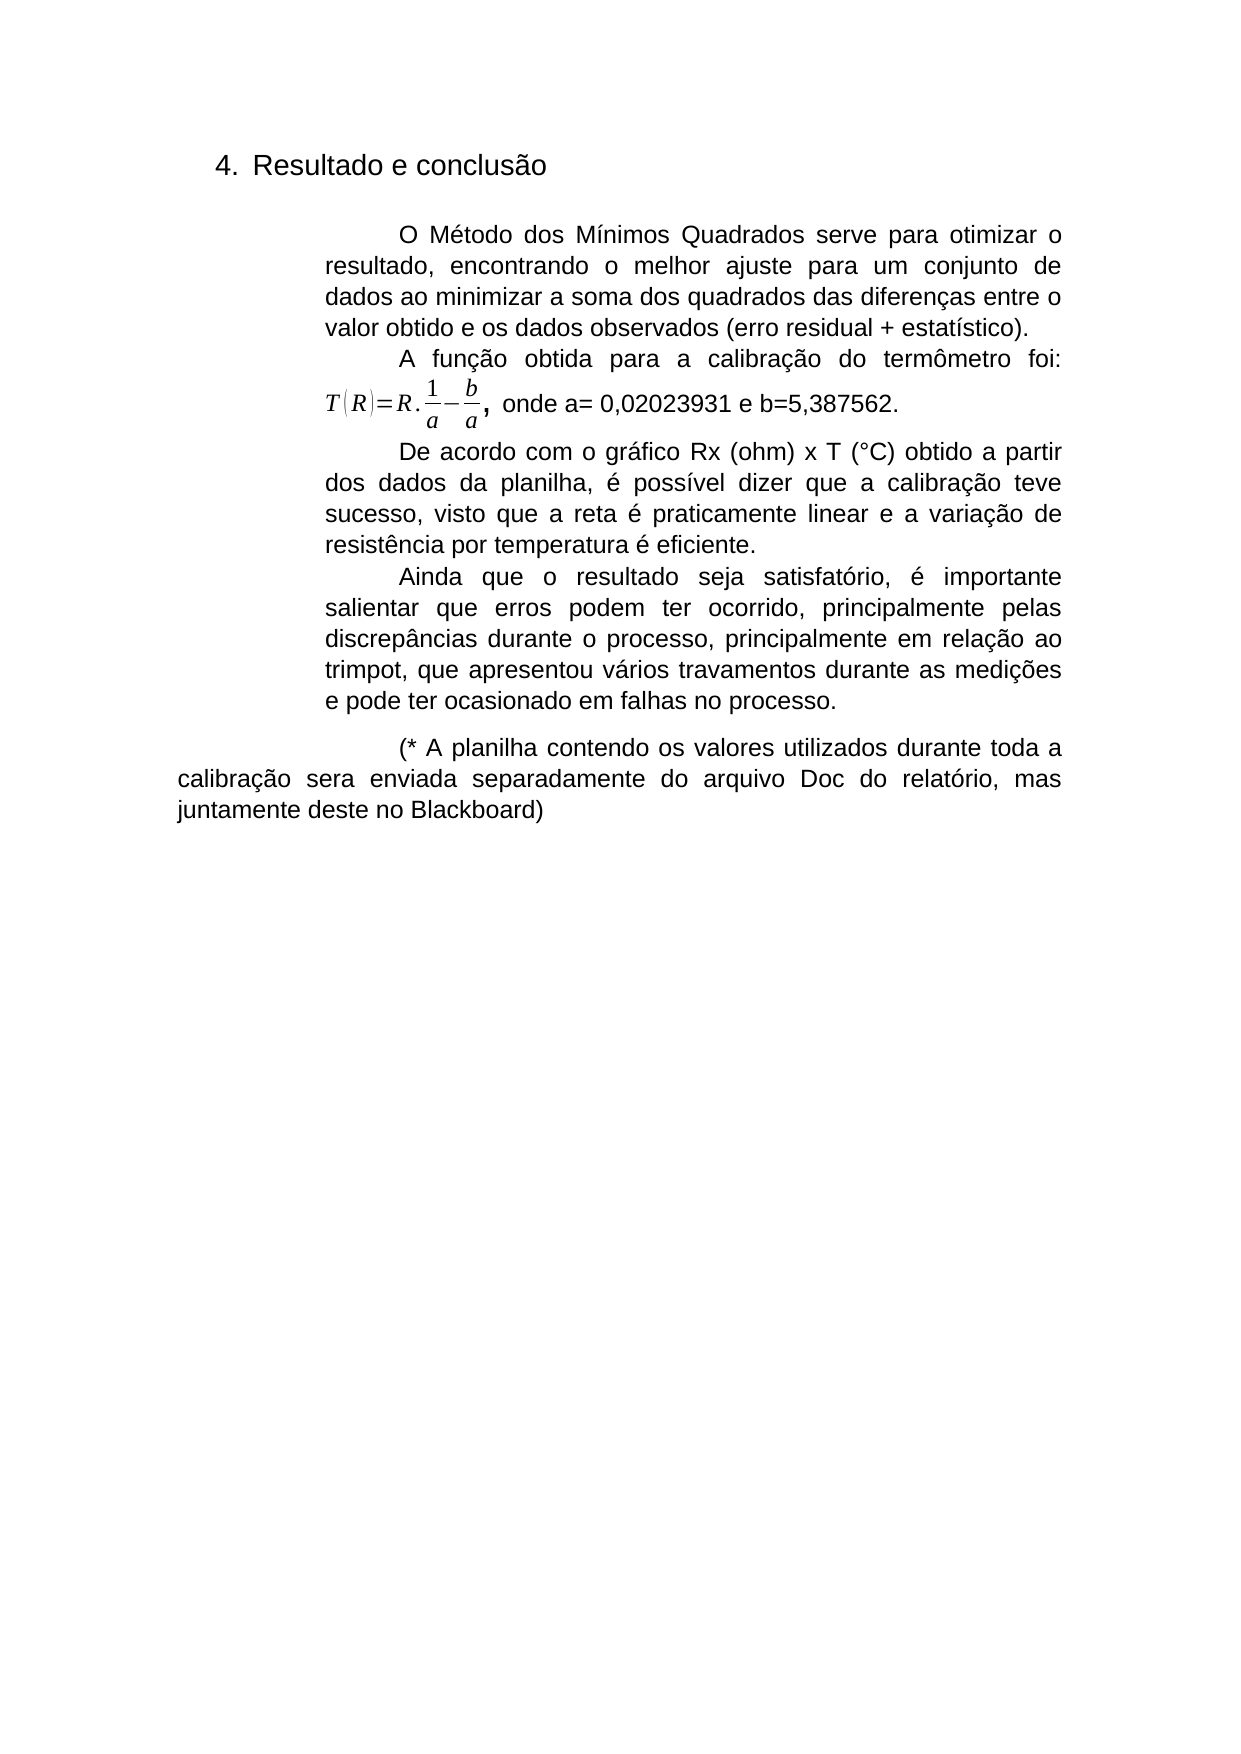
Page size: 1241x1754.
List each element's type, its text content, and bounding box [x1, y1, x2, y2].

text (* A planilha contendo os valores utilizados durante toda a calibração sera enviada separadamente do arquivo Doc do relatório, mas juntamente deste no Blackboard) [177, 733, 1063, 824]
list Ainda que o resultado seja satisfatório, é importante salientar que erros podem ter ocorrido, principalmente pelas discrepâncias durante o processo, principalmente em relação ao trimpot, que apresentou vários travamentos durante as medições e pode ter ocasionado em falhas no processo. [325, 562, 1063, 714]
list Resultado e conclusão [215, 148, 1063, 181]
list O Método dos Mínimos Quadrados serve para otimizar o resultado, encontrando o melhor ajuste para um conjunto de dados ao minimizar a soma dos quadrados das diferenças entre o valor obtido e os dados observados (erro residual + estatístico). [325, 220, 1063, 342]
list De acordo com o gráfico Rx (ohm) x T (°C) obtido a partir dos dados da planilha, é possível dizer que a calibração teve sucesso, visto que a reta é praticamente linear e a variação de resistência por temperatura é eficiente. [325, 437, 1063, 559]
list A função obtida para a calibração do termômetro foi: , onde a= 0,02023931 e b=5,387562. [325, 344, 1063, 434]
